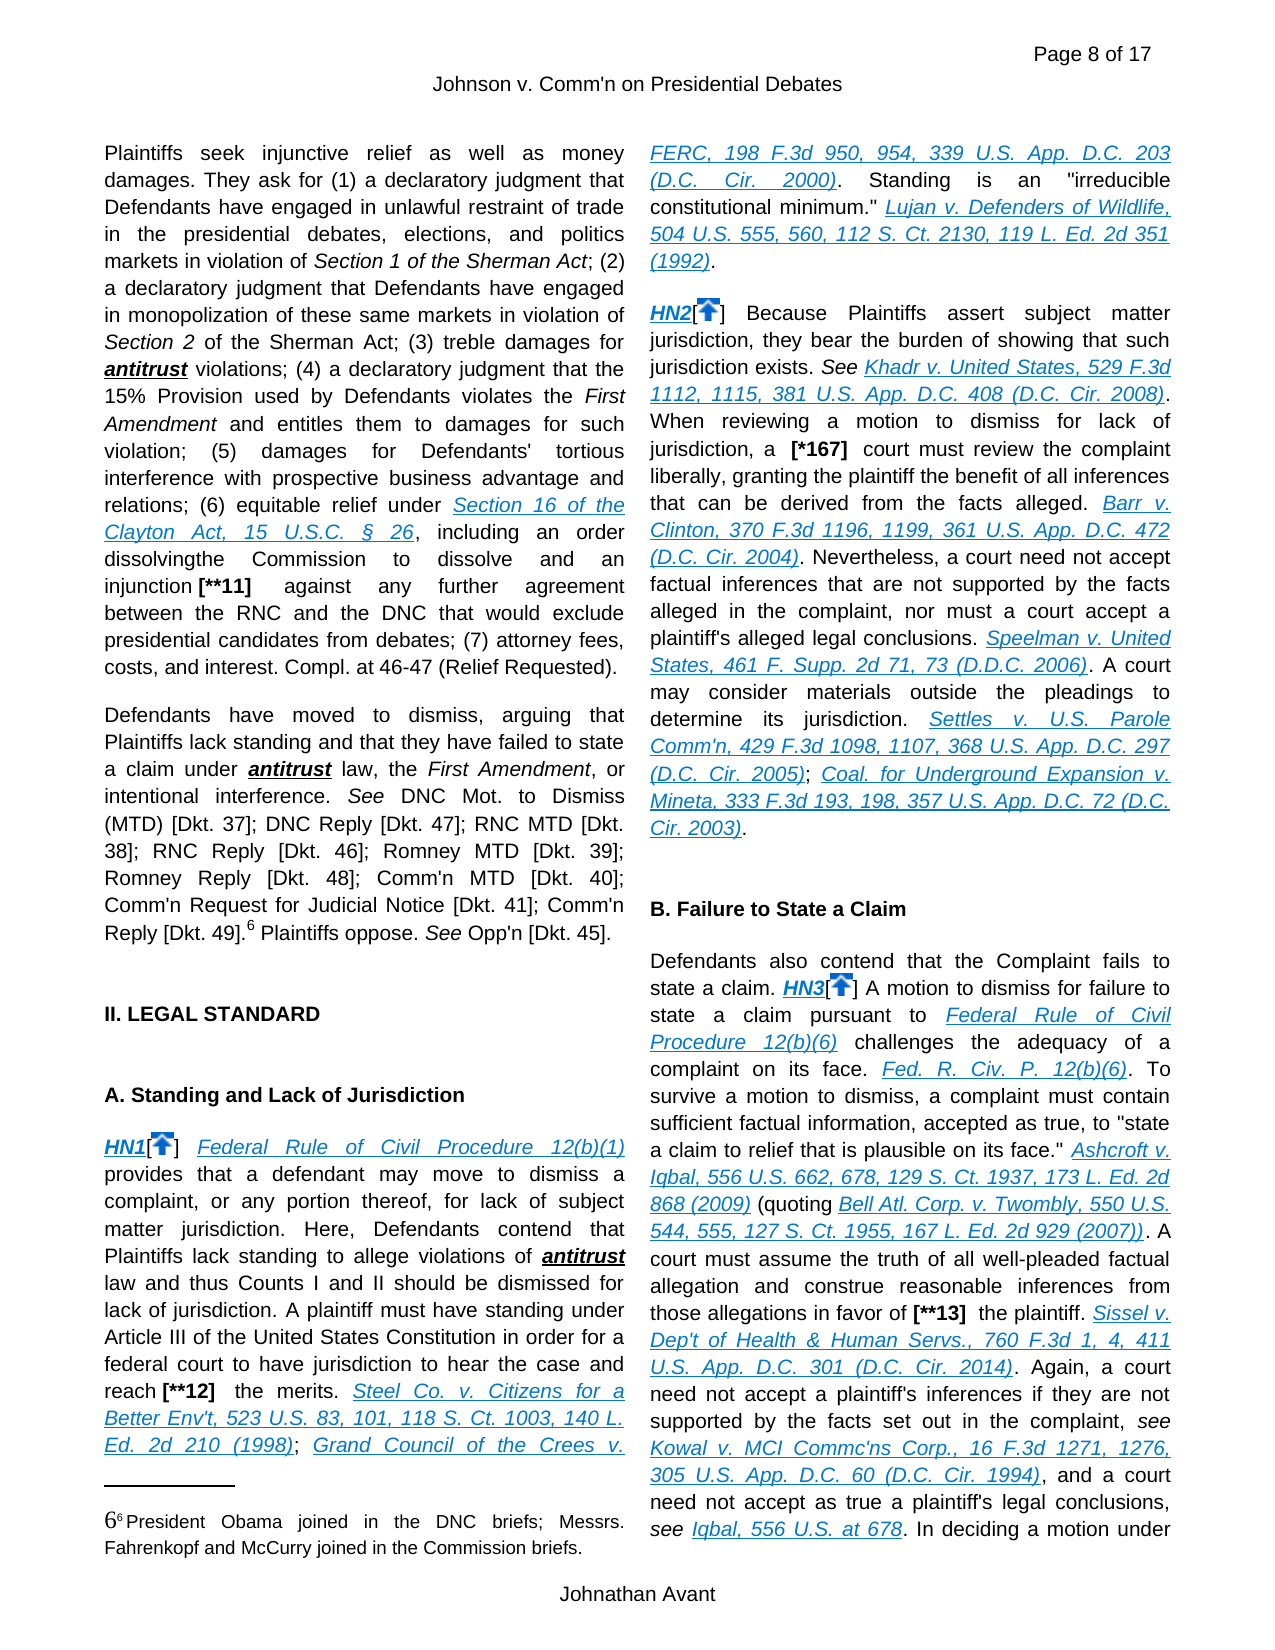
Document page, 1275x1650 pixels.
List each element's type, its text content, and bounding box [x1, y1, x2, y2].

text Plaintiffs seek injunctive relief as well as money damages. They ask for (1) a declaratory judgment that Defendants have engaged in unlawful restraint of trade in the presidential debates, elections, and politics markets in violation of Section 1 of the Sherman Act; (2) a declaratory judgment that Defendants have engaged in monopolization of these same markets in violation of Section 2 of the Sherman Act; (3) treble damages for antitrust violations; (4) a declaratory judgment that the 15% Provision used by Defendants violates the First Amendment and entitles them to damages for such violation; (5) damages for Defendants' tortious interference with prospective business advantage and relations; (6) equitable relief under Section 16 of the Clayton Act, 15 U.S.C. § 26, including an order dissolvingthe Commission to dissolve and an injunction [**11] against any further agreement between the RNC and the DNC that would exclude presidential candidates from debates; (7) attorney fees, costs, and interest. Compl. at 46-47 (Relief Requested). [104, 137, 625, 679]
picture [830, 973, 853, 996]
text B. Failure to State a Claim [650, 864, 1171, 920]
picture [697, 298, 720, 321]
text A. Standing and Lack of Jurisdiction [104, 1051, 625, 1107]
text HN1[] Federal Rule of Civil Procedure 12(b)(1) provides that a defendant may move to dismiss a complaint, or any portion thereof, for lack of subject matter jurisdiction. Here, Defendants contend that Plaintiffs lack standing to allege violations of antitrust law and thus Counts I and II should be dismissed for lack of jurisdiction. A plaintiff must have standing under Article III of the United States Constitution in order for a federal court to have jurisdiction to hear the case and reach [**12] the merits. Steel Co. v. Citizens for a Better Env't, 523 U.S. 83, 101, 118 S. Ct. 1003, 140 L. Ed. 2d 210 (1998); Grand Council of the Crees v. FERC, 198 F.3d 950, 954, 339 U.S. App. D.C. 203 (D.C. Cir. 2000). Standing is an "irreducible constitutional minimum." Lujan v. Defenders of Wildlife, 504 U.S. 555, 560, 112 S. Ct. 2130, 119 L. Ed. 2d 351 (1992). [650, 163, 1171, 273]
text Defendants have moved to dismiss, arguing that Plaintiffs lack standing and that they have failed to state a claim under antitrust law, the First Amendment, or intentional interference. See DNC Mot. to Dismiss (MTD) [Dkt. 37]; DNC Reply [Dkt. 47]; RNC MTD [Dkt. 38]; RNC Reply [Dkt. 46]; Romney MTD [Dkt. 39]; Romney Reply [Dkt. 48]; Comm'n MTD [Dkt. 40]; Comm'n Request for Judicial Notice [Dkt. 41]; Comm'n Reply [Dkt. 49].6 Plaintiffs oppose. See Opp'n [Dkt. 45]. [104, 700, 625, 945]
picture [151, 1132, 174, 1155]
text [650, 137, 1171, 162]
text HN2[] Because Plaintiffs assert subject matter jurisdiction, they bear the burden of showing that such jurisdiction exists. See Khadr v. United States, 529 F.3d 1112, 1115, 381 U.S. App. D.C. 408 (D.C. Cir. 2008). When reviewing a motion to dismiss for lack of jurisdiction, a [*167] court must review the complaint liberally, granting the plaintiff the benefit of all inferences that can be derived from the facts alleged. Barr v. Clinton, 370 F.3d 1196, 1199, 361 U.S. App. D.C. 472 (D.C. Cir. 2004). Nevertheless, a court need not accept factual inferences that are not supported by the facts alleged in the complaint, nor must a court accept a plaintiff's alleged legal conclusions. Speelman v. United States, 461 F. Supp. 2d 71, 73 (D.D.C. 2006). A court may consider materials outside the pleadings to determine its jurisdiction. Settles v. U.S. Parole Comm'n, 429 F.3d 1098, 1107, 368 U.S. App. D.C. 297 (D.C. Cir. 2005); Coal. for Underground Expansion v. Mineta, 333 F.3d 193, 198, 357 U.S. App. D.C. 72 (D.C. Cir. 2003). [650, 298, 1171, 839]
text II. LEGAL STANDARD [104, 970, 625, 1026]
text HN1[] Federal Rule of Civil Procedure 12(b)(1) provides that a defendant may move to dismiss a complaint, or any portion thereof, for lack of subject matter jurisdiction. Here, Defendants contend that Plaintiffs lack standing to allege violations of antitrust law and thus Counts I and II should be dismissed for lack of jurisdiction. A plaintiff must have standing under Article III of the United States Constitution in order for a federal court to have jurisdiction to hear the case and reach [**12] the merits. Steel Co. v. Citizens for a Better Env't, 523 U.S. 83, 101, 118 S. Ct. 1003, 140 L. Ed. 2d 210 (1998); Grand Council of the Crees v. FERC, 198 F.3d 950, 954, 339 U.S. App. D.C. 203 (D.C. Cir. 2000). Standing is an "irreducible constitutional minimum." Lujan v. Defenders of Wildlife, 504 U.S. 555, 560, 112 S. Ct. 2130, 119 L. Ed. 2d 351 (1992). [104, 1132, 625, 1457]
